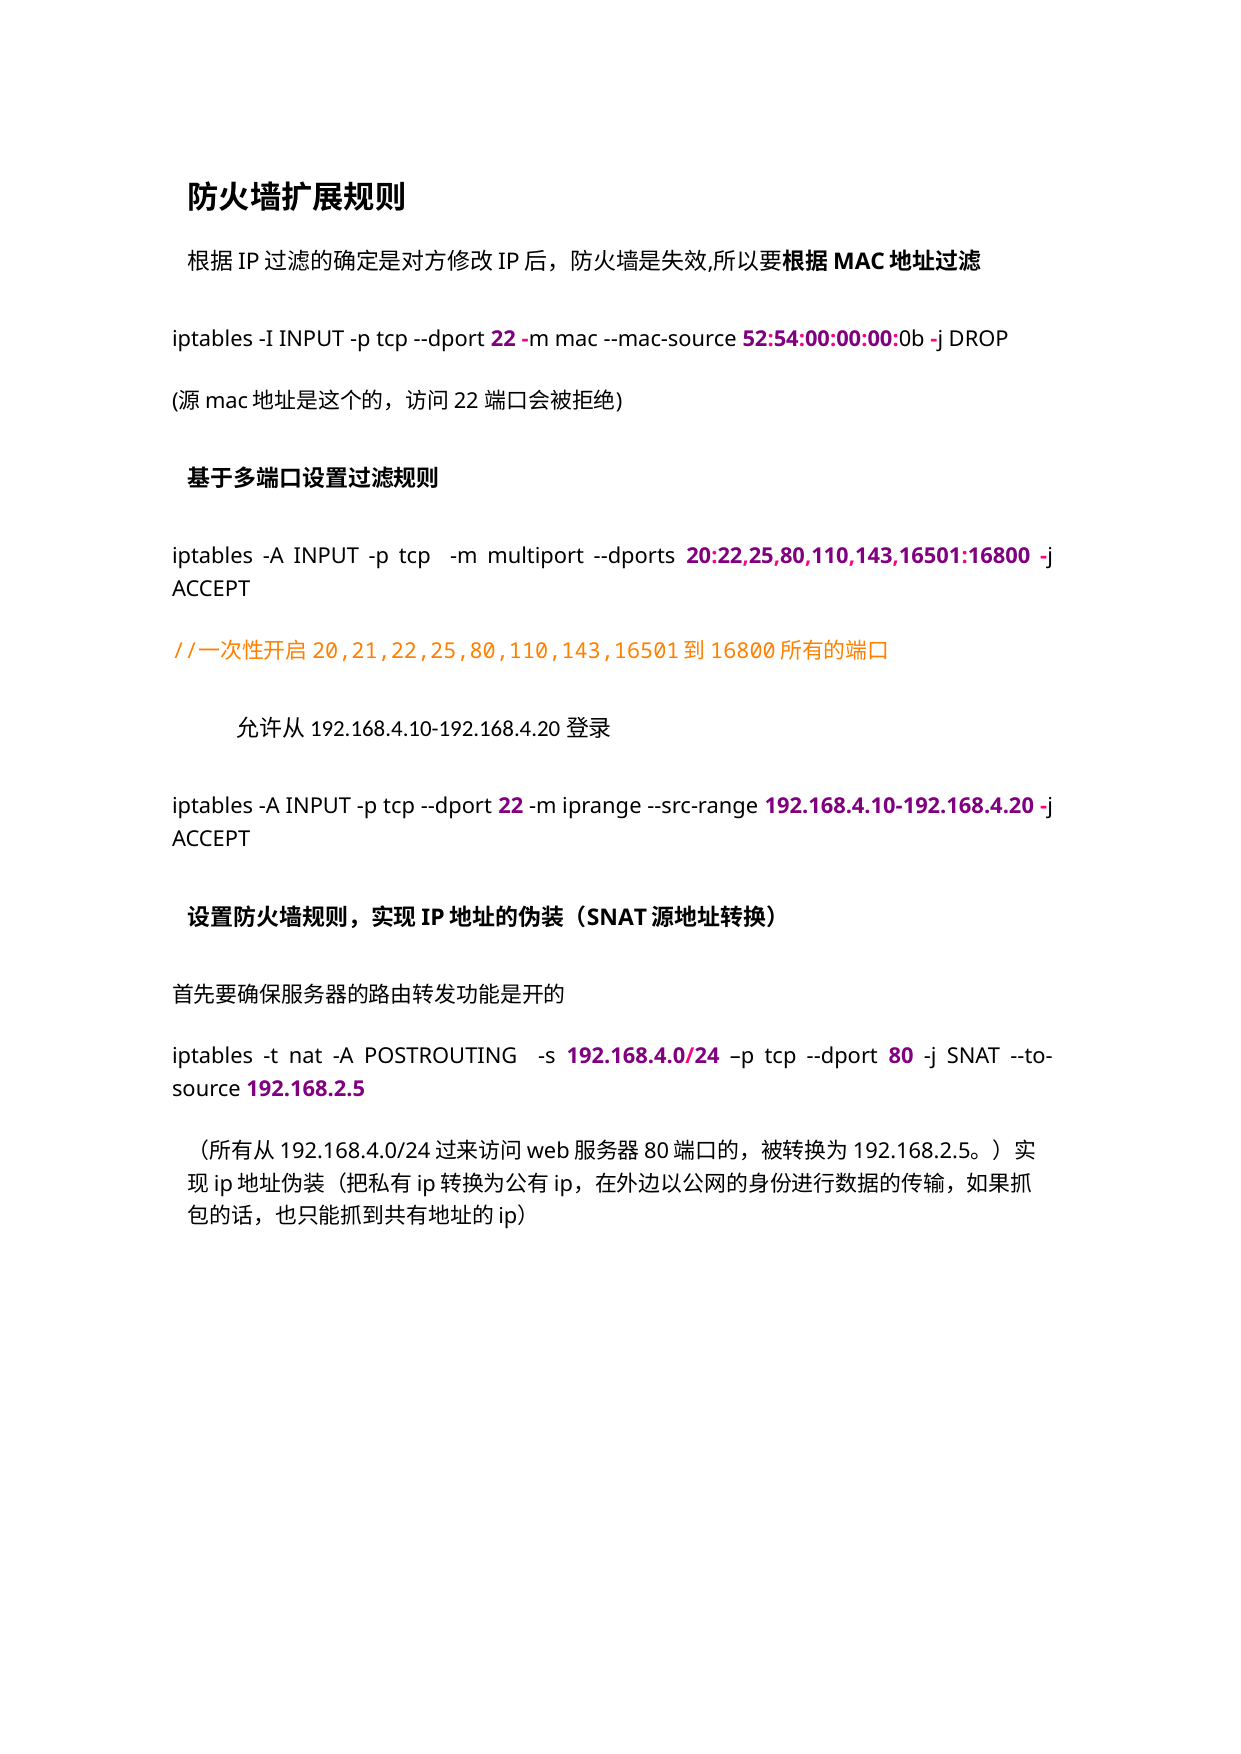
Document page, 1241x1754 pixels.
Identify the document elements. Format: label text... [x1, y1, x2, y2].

subtitle 防火墙扩展规则 [187, 162, 1053, 227]
text 根据IP过滤的确定是对方修改IP后，防火墙是失效,所以要根据MAC地址过滤 [187, 227, 1053, 292]
list iptables -A INPUT -p tcp --dport 22 -m iprange --src-range 192.168.4.10-192.168.4.20 -j ACCEPT [172, 789, 1053, 854]
list (源mac地址是这个的，访问22 端口会被拒绝) [172, 383, 1053, 415]
list iptables -I INPUT -p tcp --dport 22 -m mac --mac-source 52:54:00:00:00:0b -j DROP [172, 321, 1053, 354]
list //一次性开启20,21,22,25,80,110,143,16501到16800所有的端口 [172, 633, 1053, 665]
text （所有从192.168.4.0/24过来访问web服务器80端口的，被转换为192.168.2.5。）实现ip地址伪装（把私有ip转换为公有ip，在外边以公网的身份进行数据的传输，如果抓包的话，也只能抓到共有地址的ip） [187, 1133, 1053, 1230]
text 设置防火墙规则，实现IP地址的伪装（SNAT源地址转换） [187, 883, 1053, 948]
text 允许从 192.168.4.10-192.168.4.20 登录 [192, 694, 1048, 759]
list iptables -t nat -A POSTROUTING -s 192.168.4.0/24 –p tcp --dport 80 -j SNAT --to-source 192.168.2.5 [172, 1039, 1053, 1104]
list 首先要确保服务器的路由转发功能是开的 [172, 977, 1053, 1009]
text 基于多端口设置过滤规则 [187, 444, 1053, 509]
list iptables -A INPUT -p tcp -m multiport --dports 20:22,25,80,110,143,16501:16800 -j ACCEPT [172, 539, 1053, 604]
